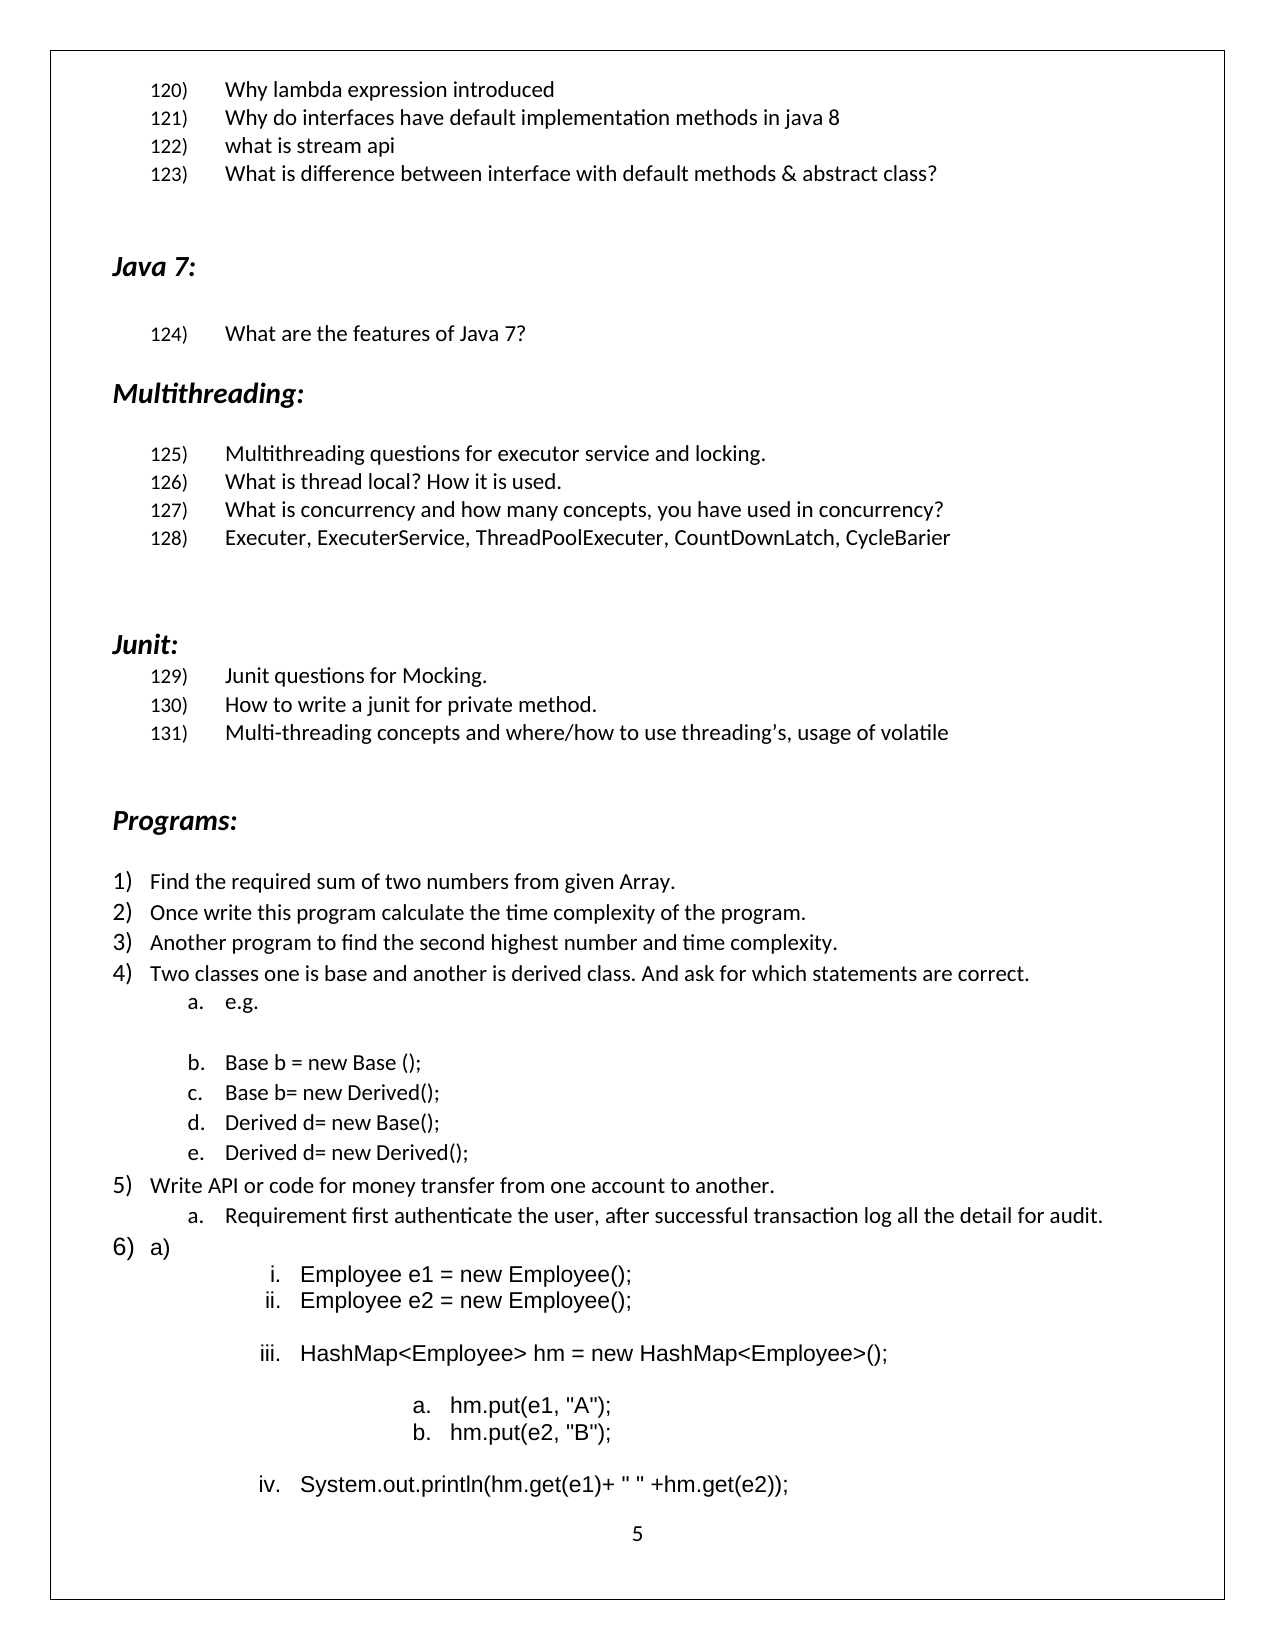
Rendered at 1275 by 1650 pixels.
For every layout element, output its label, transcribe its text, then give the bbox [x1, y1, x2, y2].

list Junit: [112, 626, 1200, 662]
list hm.put(e2, "B"); [412, 1419, 1200, 1445]
list Find the required sum of two numbers from given Array. [112, 865, 1200, 896]
list Employee e1 = new Employee(); [281, 1261, 1200, 1287]
list Why lambda expression introduced [150, 75, 1200, 103]
list hm.put(e1, "A"); [412, 1392, 1200, 1419]
list Write API or code for money transfer from one account to another. [112, 1169, 1200, 1199]
list Derived d= new Base(); [187, 1108, 1200, 1136]
list Java 7: [112, 248, 1200, 284]
list System.out.println(hm.get(e1)+ " " +hm.get(e2)); [281, 1471, 1200, 1498]
list Junit questions for Mocking. [150, 662, 1200, 690]
list a) [112, 1232, 1200, 1261]
list Derived d= new Derived(); [187, 1138, 1200, 1167]
list e.g. [187, 987, 1200, 1016]
list Executer, ExecuterService, ThreadPoolExecuter, CountDownLatch, CycleBarier [150, 523, 1200, 551]
list What is thread local? How it is used. [150, 467, 1200, 495]
list How to write a junit for private method. [150, 690, 1200, 718]
list Multithreading: [112, 375, 1200, 411]
list Once write this program calculate the time complexity of the program. [112, 896, 1200, 926]
list Employee e2 = new Employee(); [281, 1287, 1200, 1313]
list Requirement first authenticate the user, after successful transaction log all the detail for audit. [187, 1202, 1200, 1230]
list Programs: [112, 802, 1200, 837]
list HashMap<Employee> hm = new HashMap<Employee>(); [281, 1340, 1200, 1366]
list Multithreading questions for executor service and locking. [150, 439, 1200, 467]
list What are the features of Java 7? [150, 319, 1200, 347]
list What is difference between interface with default methods & abstract class? [150, 159, 1200, 187]
list Multi-threading concepts and where/how to use threading’s, usage of volatile [150, 718, 1200, 746]
list What is concurrency and how many concepts, you have used in concurrency? [150, 495, 1200, 523]
list Why do interfaces have default implementation methods in java 8 [150, 103, 1200, 131]
list what is stream api [150, 131, 1200, 159]
list Base b= new Derived(); [187, 1078, 1200, 1106]
list Another program to find the second highest number and time complexity. [112, 926, 1200, 957]
list Base b = new Base (); [187, 1048, 1200, 1076]
list Two classes one is base and another is derived class. And ask for which statements are correct. [112, 957, 1200, 987]
